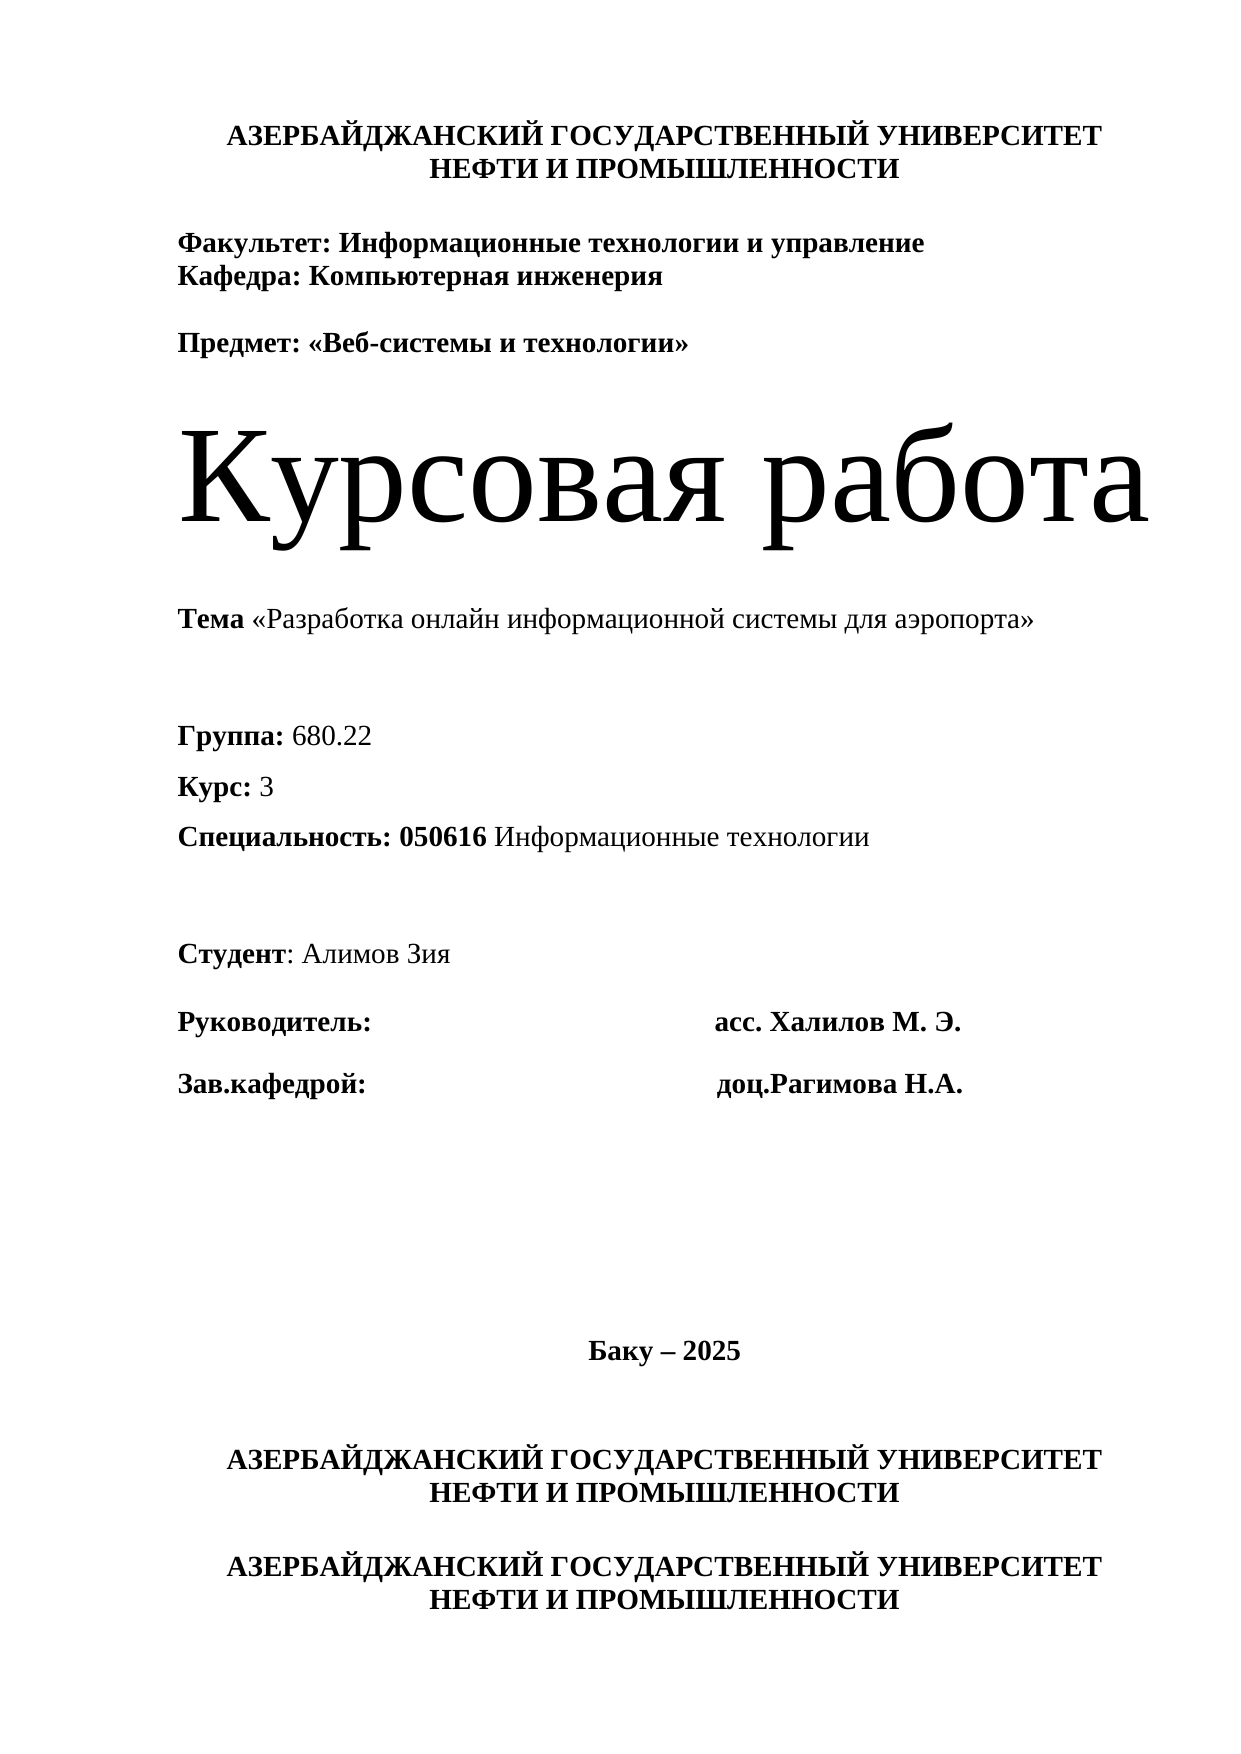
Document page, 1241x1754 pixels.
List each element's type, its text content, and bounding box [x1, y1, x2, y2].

text Специальность: 050616 Информационные технологии [177, 819, 1152, 853]
text Курc: 3 [177, 769, 1152, 802]
text Предмет: «Веб-системы и технологии» [177, 326, 1152, 359]
text Группа: 680.22 [177, 718, 1152, 752]
text АЗЕРБАЙДЖАНСКИЙ ГОСУДАРСТВЕННЫЙ УНИВЕРСИТЕТ НЕФТИ И ПРОМЫШЛЕННОСТИ [177, 118, 1152, 185]
text Баку – 2025 [177, 1333, 1152, 1367]
text Кафедра: Компьютерная инженерия [177, 258, 1152, 292]
text Зав.кафедрой: доц.Рагимова Н.А. [177, 1066, 1152, 1099]
text Руководитель: асс. Халилов М. Э. [177, 1004, 1152, 1066]
text Факультет: Информационные технологии и управление [177, 225, 1152, 258]
text АЗЕРБАЙДЖАНСКИЙ ГОСУДАРСТВЕННЫЙ УНИВЕРСИТЕТ НЕФТИ И ПРОМЫШЛЕННОСТИ [177, 1442, 1152, 1509]
text Тема «Разработка онлайн информационной системы для aэропорта» [177, 601, 1152, 635]
text АЗЕРБАЙДЖАНСКИЙ ГОСУДАРСТВЕННЫЙ УНИВЕРСИТЕТ НЕФТИ И ПРОМЫШЛЕННОСТИ [177, 1549, 1152, 1616]
text Студент: Алимов Зия [177, 937, 1152, 970]
text Курсовая работа [177, 393, 1152, 551]
